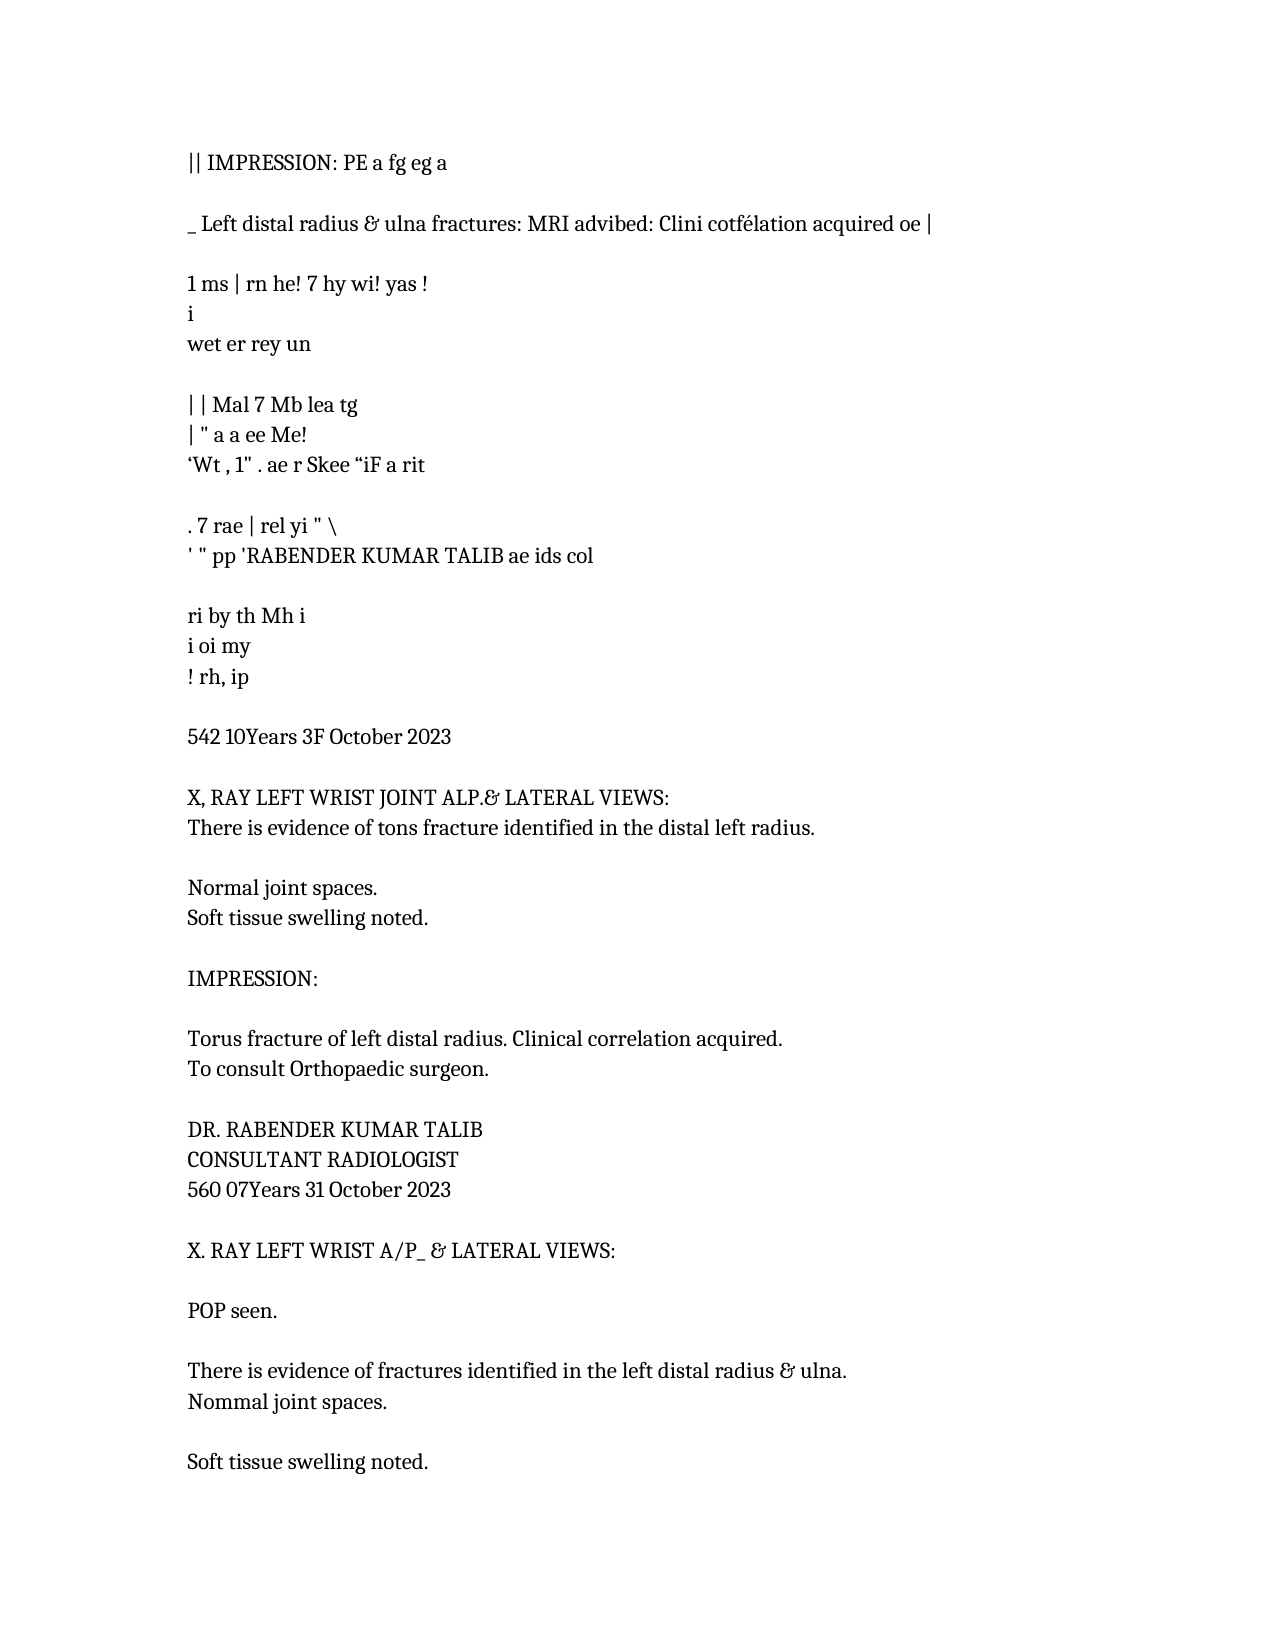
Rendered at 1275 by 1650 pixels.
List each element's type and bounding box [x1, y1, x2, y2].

text [187, 150, 1087, 1475]
